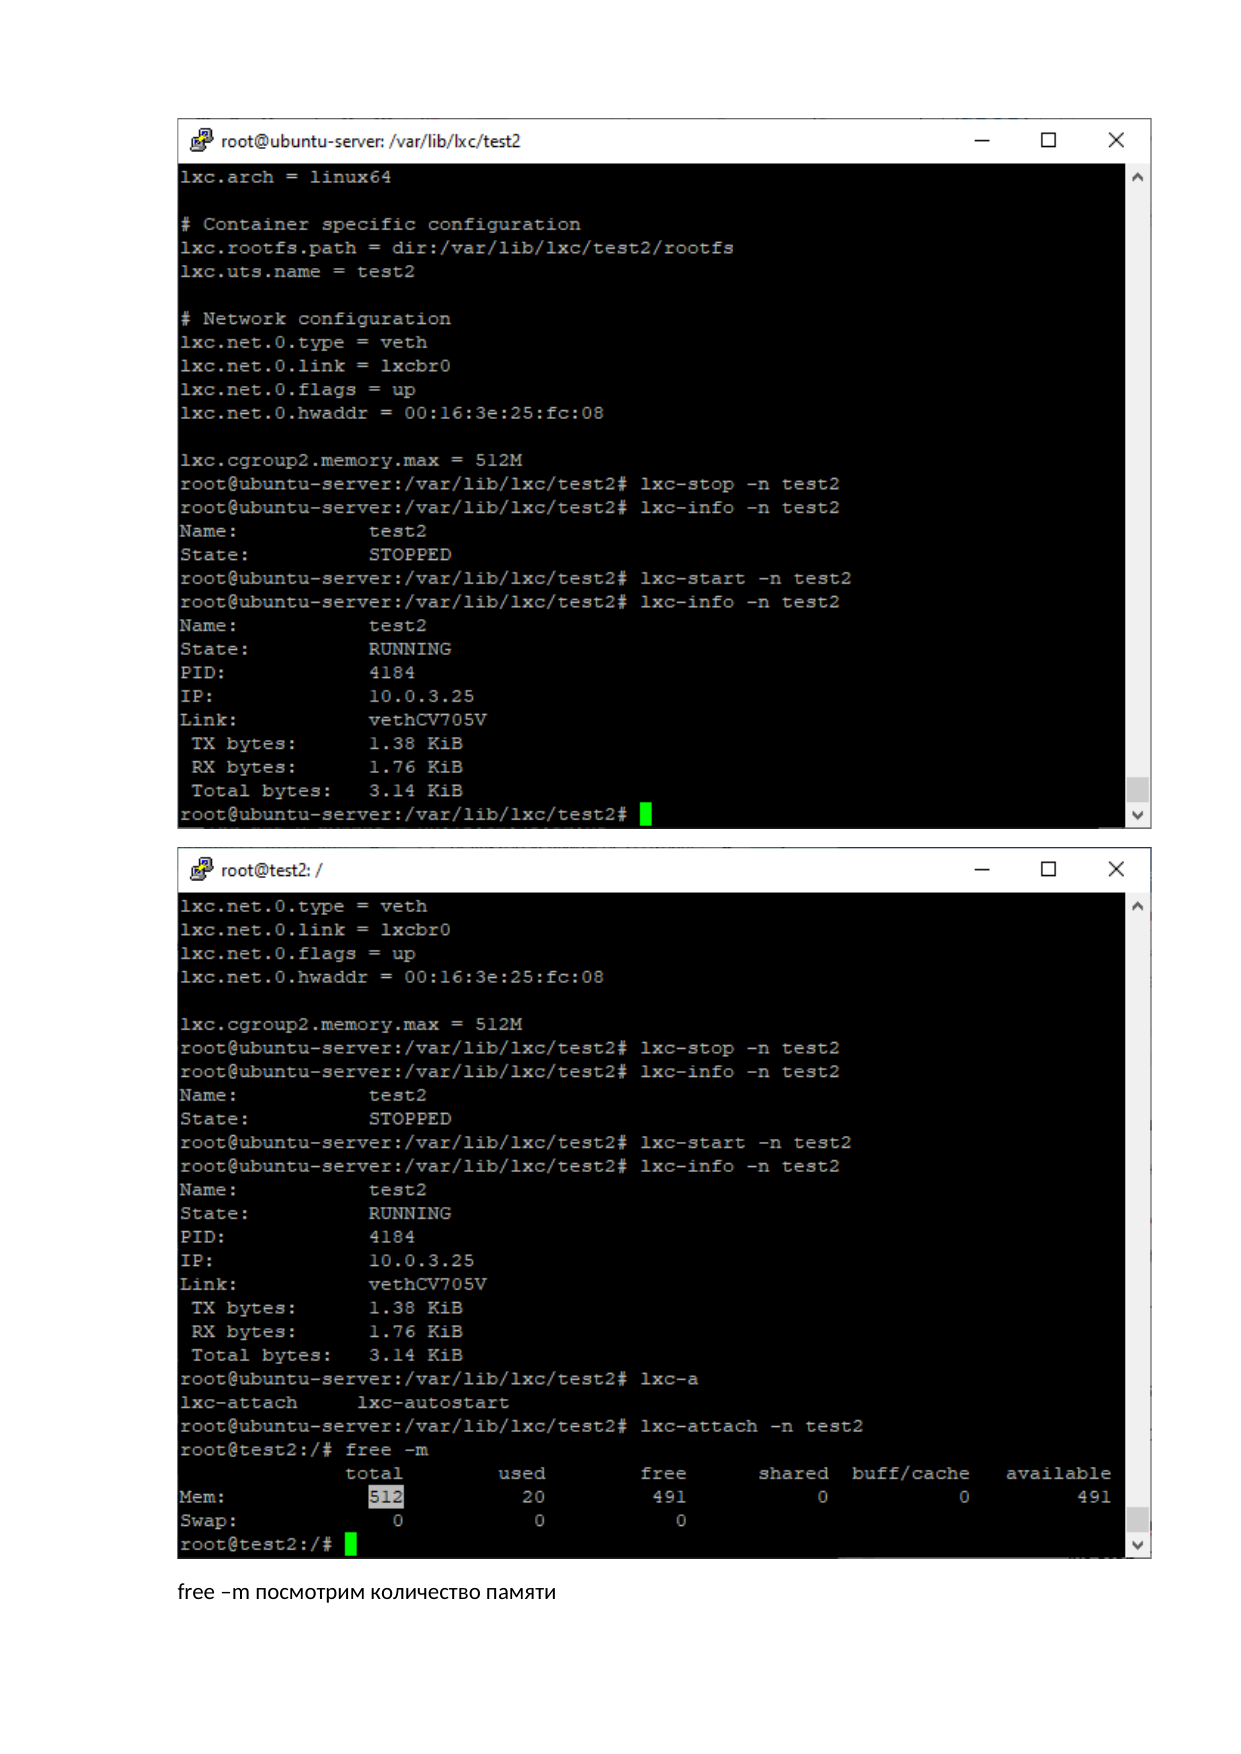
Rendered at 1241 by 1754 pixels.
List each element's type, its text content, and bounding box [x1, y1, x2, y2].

picture [177, 847, 1152, 1559]
picture [177, 118, 1152, 829]
text free –m посмотрим количество памяти [177, 1577, 1152, 1605]
